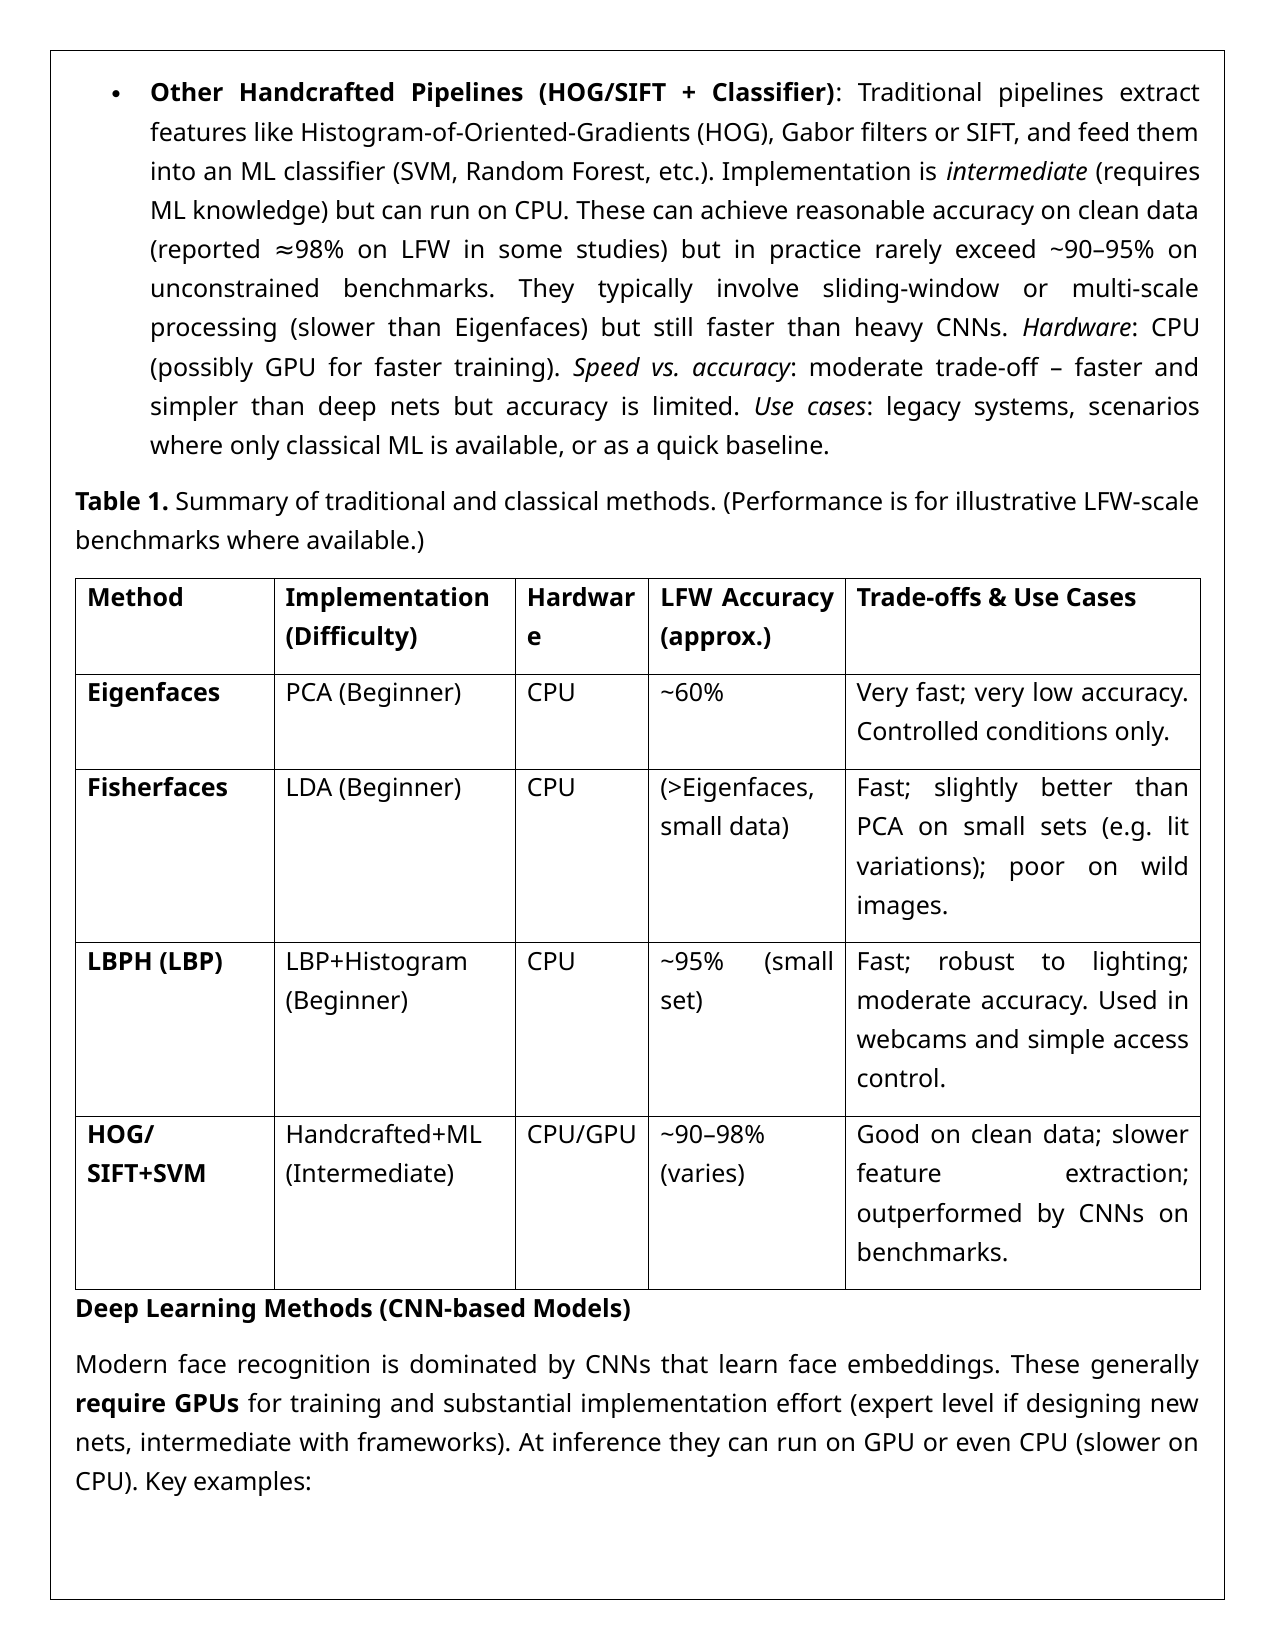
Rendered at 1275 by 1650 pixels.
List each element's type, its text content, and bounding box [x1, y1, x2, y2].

table_header Hardware [516, 579, 648, 673]
table_header Trade-offs & Use Cases [846, 579, 1200, 673]
table_cell (>Eigenfaces, small data) [649, 770, 845, 942]
table_cell Fast; slightly better than PCA on small sets (e.g. lit variations); poor on wild images. [846, 770, 1200, 942]
text Modern face recognition is dominated by CNNs that learn face embeddings. These generally require GPUs for training and substantial implementation effort (expert level if designing new nets, intermediate with frameworks). At inference they can run on GPU or even CPU (slower on CPU). Key examples: [75, 1346, 1200, 1498]
table_cell CPU [516, 943, 648, 1116]
table_cell LDA (Beginner) [275, 770, 515, 942]
table_cell ~90–98% (varies) [649, 1117, 845, 1289]
table_cell ~95% (small set) [649, 943, 845, 1116]
table_cell PCA (Beginner) [275, 675, 515, 769]
list Other Handcrafted Pipelines (HOG/SIFT + Classifier): Traditional pipelines extract features like Histogram-of-Oriented-Gradients (HOG), Gabor filters or SIFT, and feed them into an ML classifier (SVM, Random Forest, etc.). Implementation is intermediate (requires ML knowledge) but can run on CPU. These can achieve reasonable accuracy on clean data (reported ≈98% on LFW in some studies) but in practice rarely exceed ~90–95% on unconstrained benchmarks. They typically involve sliding-window or multi-scale processing (slower than Eigenfaces) but still faster than heavy CNNs. Hardware: CPU (possibly GPU for faster training). Speed vs. accuracy: moderate trade-off – faster and simpler than deep nets but accuracy is limited. Use cases: legacy systems, scenarios where only classical ML is available, or as a quick baseline. [112, 75, 1200, 462]
table_cell Good on clean data; slower feature extraction; outperformed by CNNs on benchmarks. [846, 1117, 1200, 1289]
table_cell LBP+Histogram (Beginner) [275, 943, 515, 1116]
table_header Implementation (Difficulty) [275, 579, 515, 673]
table_cell ~60% [649, 675, 845, 769]
table_header LFW Accuracy (approx.) [649, 579, 845, 673]
table_cell Fast; robust to lighting; moderate accuracy. Used in webcams and simple access control. [846, 943, 1200, 1116]
table_cell Very fast; very low accuracy. Controlled conditions only. [846, 675, 1200, 769]
table_cell Handcrafted+ML (Intermediate) [275, 1117, 515, 1289]
text Table 1. Summary of traditional and classical methods. (Performance is for illustrative LFW-scale benchmarks where available.) [75, 483, 1200, 557]
table_cell LBPH (LBP) [76, 943, 274, 1116]
table_cell CPU [516, 770, 648, 942]
table_cell CPU [516, 675, 648, 769]
table_cell CPU/GPU [516, 1117, 648, 1289]
table_header Method [76, 579, 274, 673]
table_cell HOG/SIFT+SVM [76, 1117, 274, 1289]
table_cell Fisherfaces [76, 770, 274, 942]
table_cell Eigenfaces [76, 675, 274, 769]
text Deep Learning Methods (CNN-based Models) [75, 1290, 1200, 1324]
